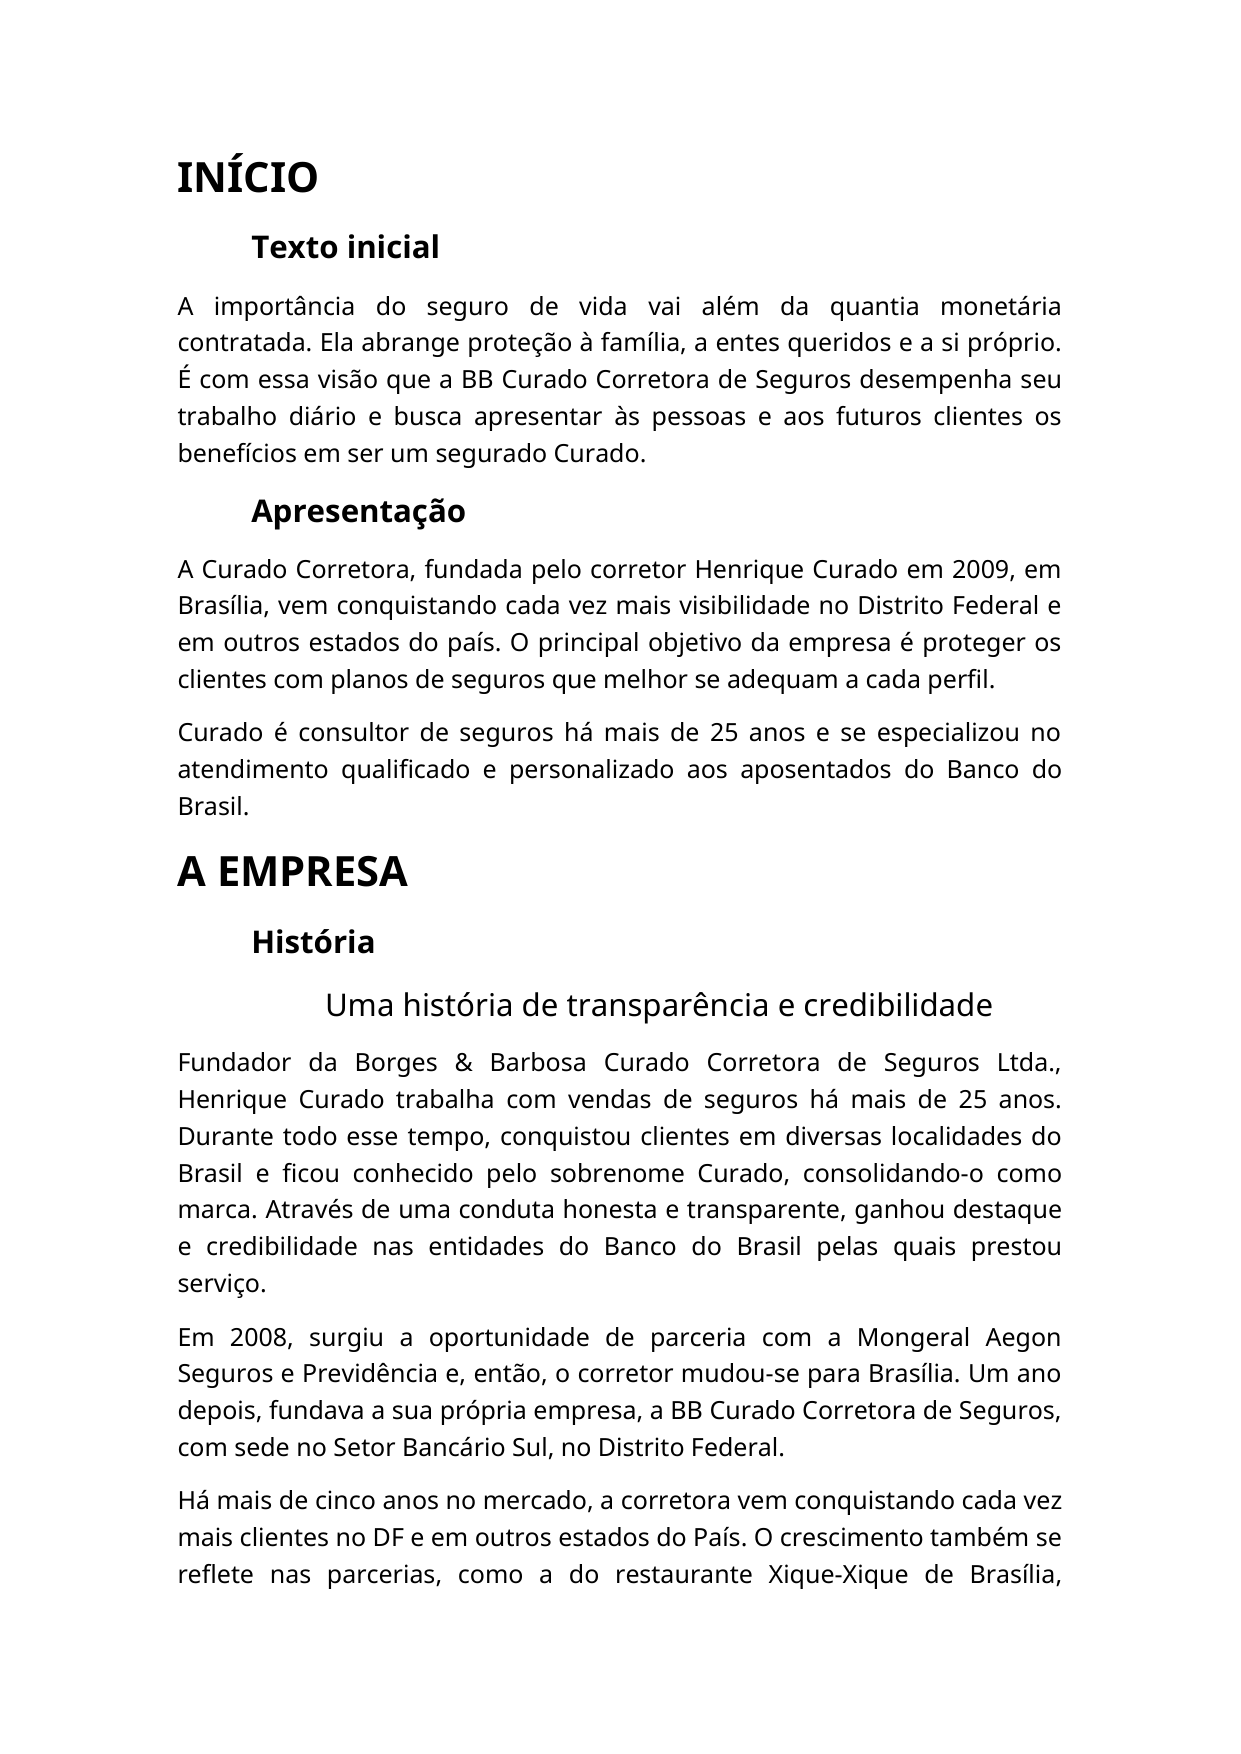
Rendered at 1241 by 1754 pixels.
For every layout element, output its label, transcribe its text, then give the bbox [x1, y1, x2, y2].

text Texto inicial [177, 226, 1063, 268]
text Em 2008, surgiu a oportunidade de parceria com a Mongeral Aegon Seguros e Previdência e, então, o corretor mudou-se para Brasília. Um ano depois, fundava a sua própria empresa, a BB Curado Corretora de Seguros, com sede no Setor Bancário Sul, no Distrito Federal. [177, 1319, 1063, 1463]
text A importância do seguro de vida vai além da quantia monetária contratada. Ela abrange proteção à família, a entes queridos e a si próprio. É com essa visão que a BB Curado Corretora de Seguros desempenha seu trabalho diário e busca apresentar às pessoas e aos futuros clientes os benefícios em ser um segurado Curado. [177, 288, 1063, 469]
text Apresentação [177, 489, 1063, 531]
text Fundador da Borges & Barbosa Curado Corretora de Seguros Ltda., Henrique Curado trabalha com vendas de seguros há mais de 25 anos. Durante todo esse tempo, conquistou clientes em diversas localidades do Brasil e ficou conhecido pelo sobrenome Curado, consolidando-o como marca. Através de uma conduta honesta e transparente, ganhou destaque e credibilidade nas entidades do Banco do Brasil pelas quais prestou serviço. [177, 1045, 1063, 1300]
text Curado é consultor de seguros há mais de 25 anos e se especializou no atendimento qualificado e personalizado aos aposentados do Banco do Brasil. [177, 715, 1063, 823]
text A EMPRESA [177, 842, 1063, 899]
text Uma história de transparência e credibilidade [251, 982, 1063, 1025]
text INÍCIO [177, 148, 1063, 204]
text História [177, 920, 1063, 962]
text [177, 1483, 1063, 1591]
text A Curado Corretora, fundada pelo corretor Henrique Curado em 2009, em Brasília, vem conquistando cada vez mais visibilidade no Distrito Federal e em outros estados do país. O principal objetivo da empresa é proteger os clientes com planos de seguros que melhor se adequam a cada perfil. [177, 551, 1063, 696]
